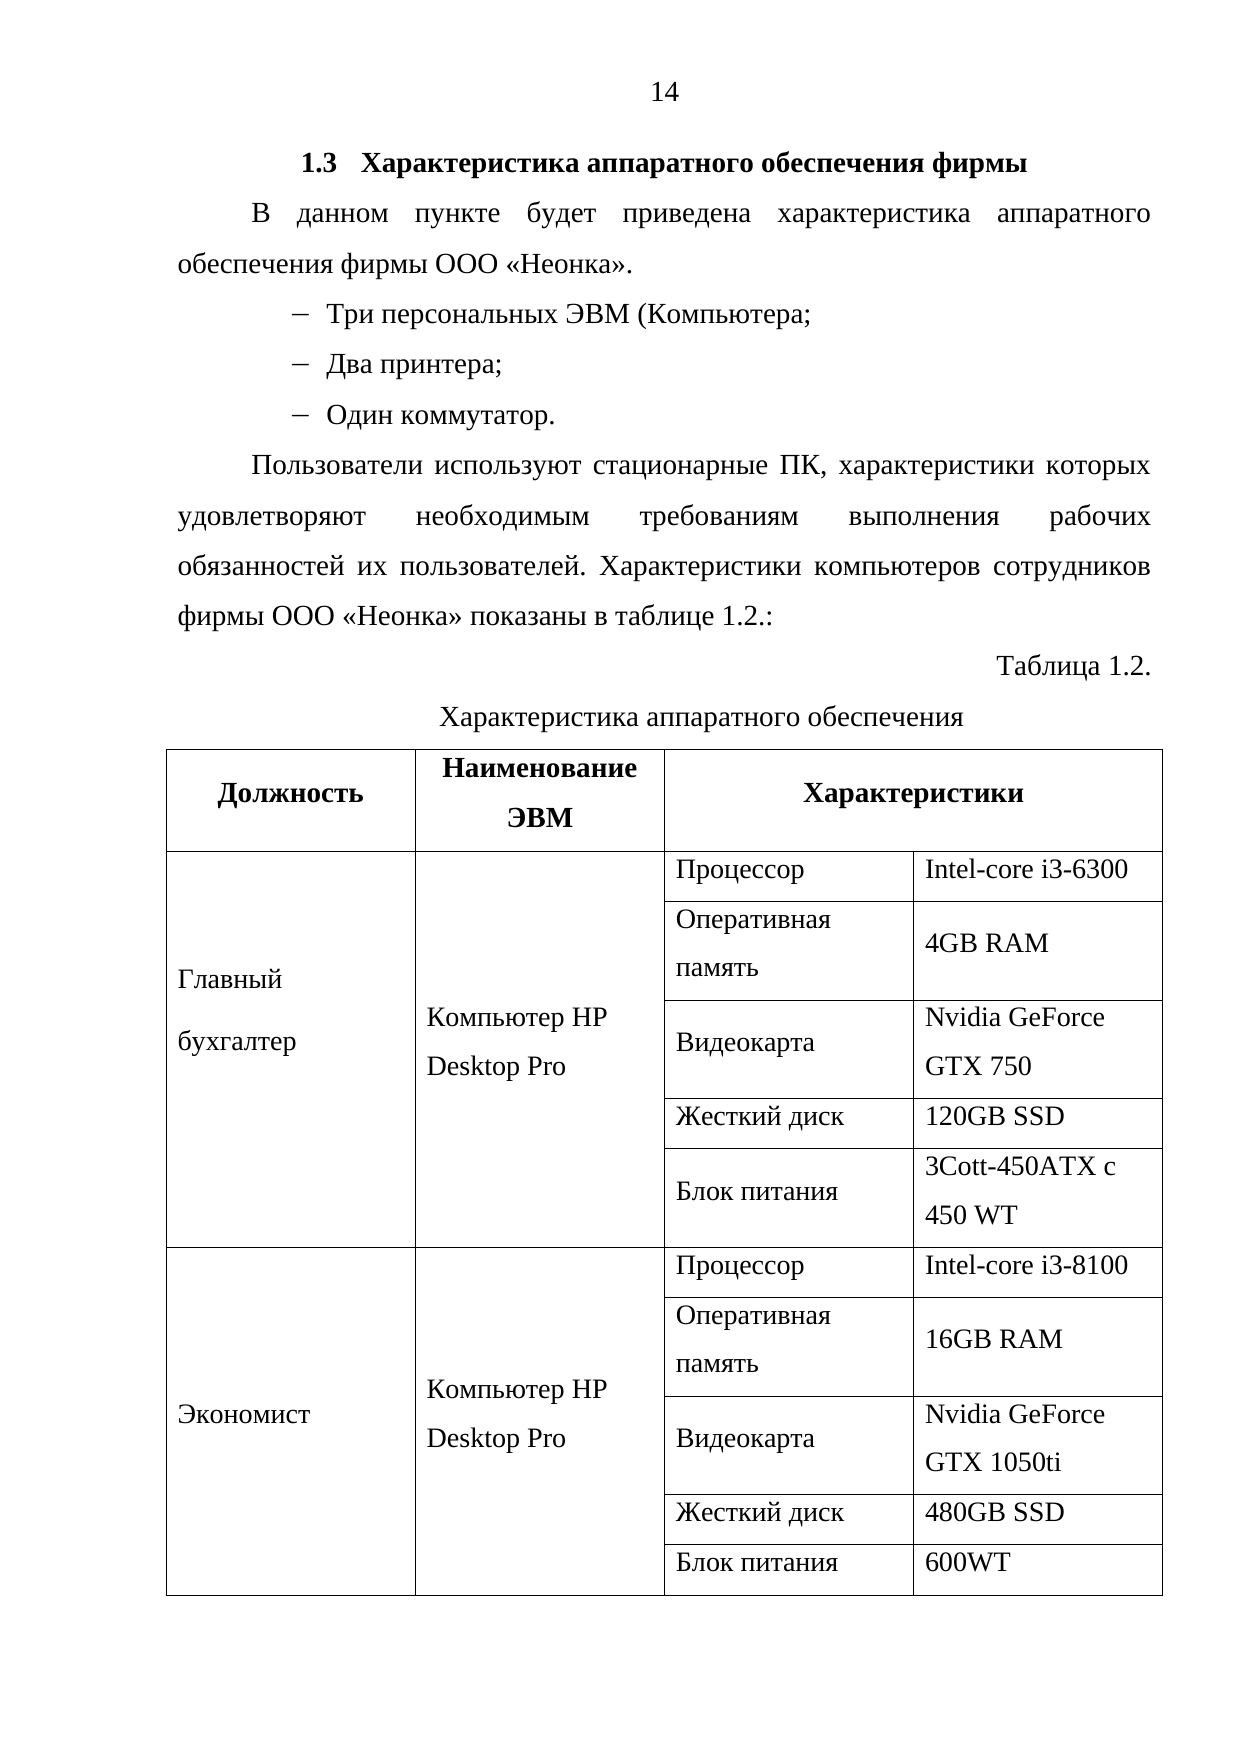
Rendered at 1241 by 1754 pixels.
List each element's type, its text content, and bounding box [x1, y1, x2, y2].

table_cell 16GB RAM [914, 1298, 1162, 1396]
table_cell Видеокарта [665, 1001, 913, 1098]
table_cell Intel-core i3-6300 [914, 852, 1162, 901]
table_cell 3Cott-450ATX с 450 WT [914, 1149, 1162, 1247]
table_cell Intel-core i3-8100 [914, 1248, 1162, 1297]
table_cell Видеокарта [665, 1397, 913, 1494]
text Таблица 1.2. [177, 648, 1152, 682]
list Один коммутатор. [288, 397, 1152, 431]
table_cell 600WT [914, 1545, 1162, 1594]
table_cell Оперативная память [665, 1298, 913, 1396]
table_cell 4GB RAM [914, 902, 1162, 999]
table_cell Жесткий диск [665, 1099, 913, 1148]
table_cell Экономист [167, 1248, 415, 1594]
table_cell Nvidia GeForce GTX 750 [914, 1001, 1162, 1098]
table_header Характеристики [665, 750, 1162, 851]
list Три персональных ЭВМ (Компьютера; [288, 296, 1152, 330]
table_cell Процессор [665, 1248, 913, 1297]
table_cell Главный бухгалтер [167, 852, 415, 1247]
table_cell Блок питания [665, 1545, 913, 1594]
table_cell 120GB SSD [914, 1099, 1162, 1148]
text Характеристика аппаратного обеспечения [177, 699, 1152, 732]
table_cell Жесткий диск [665, 1495, 913, 1544]
table_cell Блок питания [665, 1149, 913, 1247]
subtitle Характеристика аппаратного обеспечения фирмы [177, 145, 1152, 179]
table_cell 480GB SSD [914, 1495, 1162, 1544]
table_cell Компьютер HP Desktop Pro [416, 1248, 664, 1594]
text В данном пункте будет приведена характеристика аппаратного обеспечения фирмы ООО «Неонка». [177, 195, 1152, 279]
table_header Должность [167, 750, 415, 851]
table_cell Процессор [665, 852, 913, 901]
text Пользователи используют стационарные ПК, характеристики которых удовлетворяют необходимым требованиям выполнения рабочих обязанностей их пользователей. Характеристики компьютеров сотрудников фирмы ООО «Неонка» показаны в таблице 1.2.: [177, 447, 1152, 632]
table_cell Nvidia GeForce GTX 1050ti [914, 1397, 1162, 1494]
table_header Наименование ЭВМ [416, 750, 664, 851]
list Два принтера; [288, 346, 1152, 380]
table_cell Оперативная память [665, 902, 913, 999]
table_cell Компьютер HP Desktop Pro [416, 852, 664, 1247]
